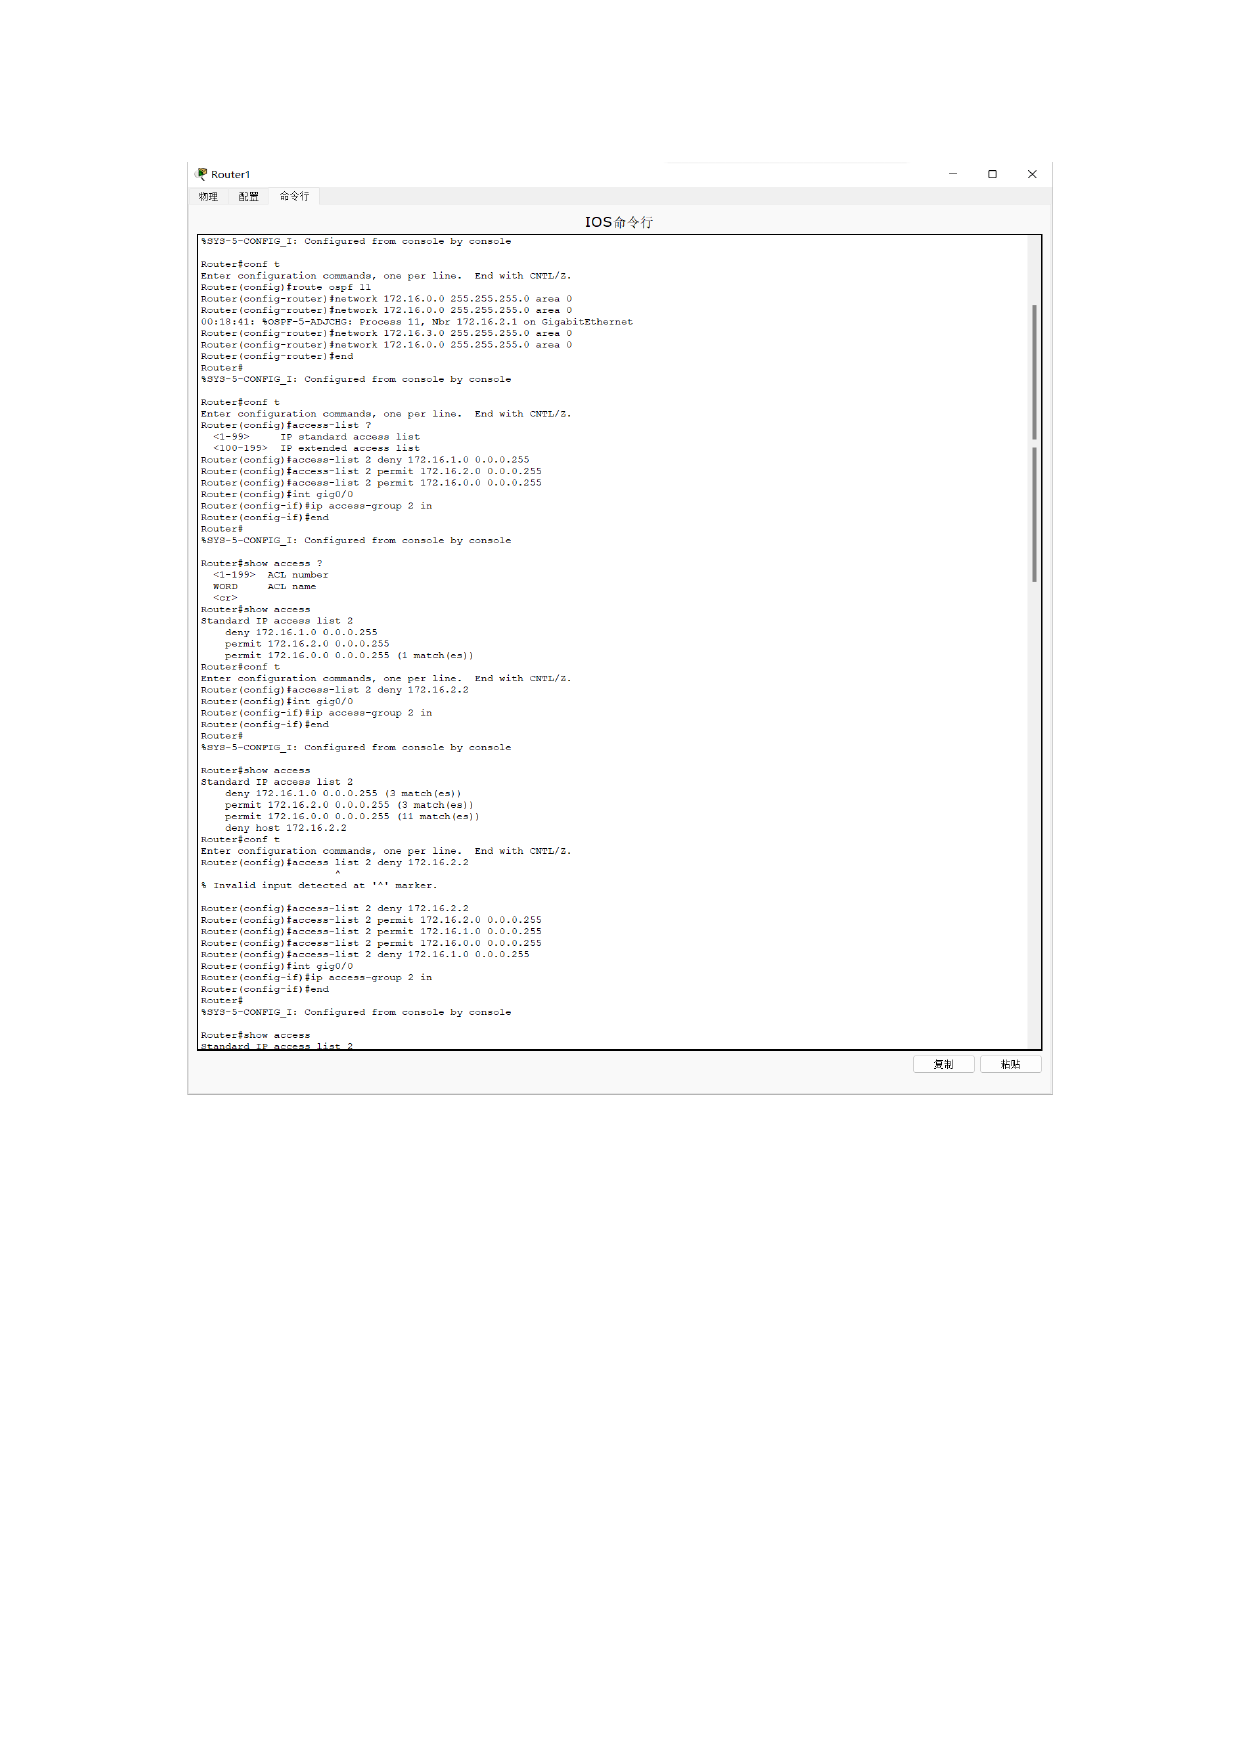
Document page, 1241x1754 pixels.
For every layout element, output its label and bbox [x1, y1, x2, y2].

picture [187, 162, 1053, 1095]
